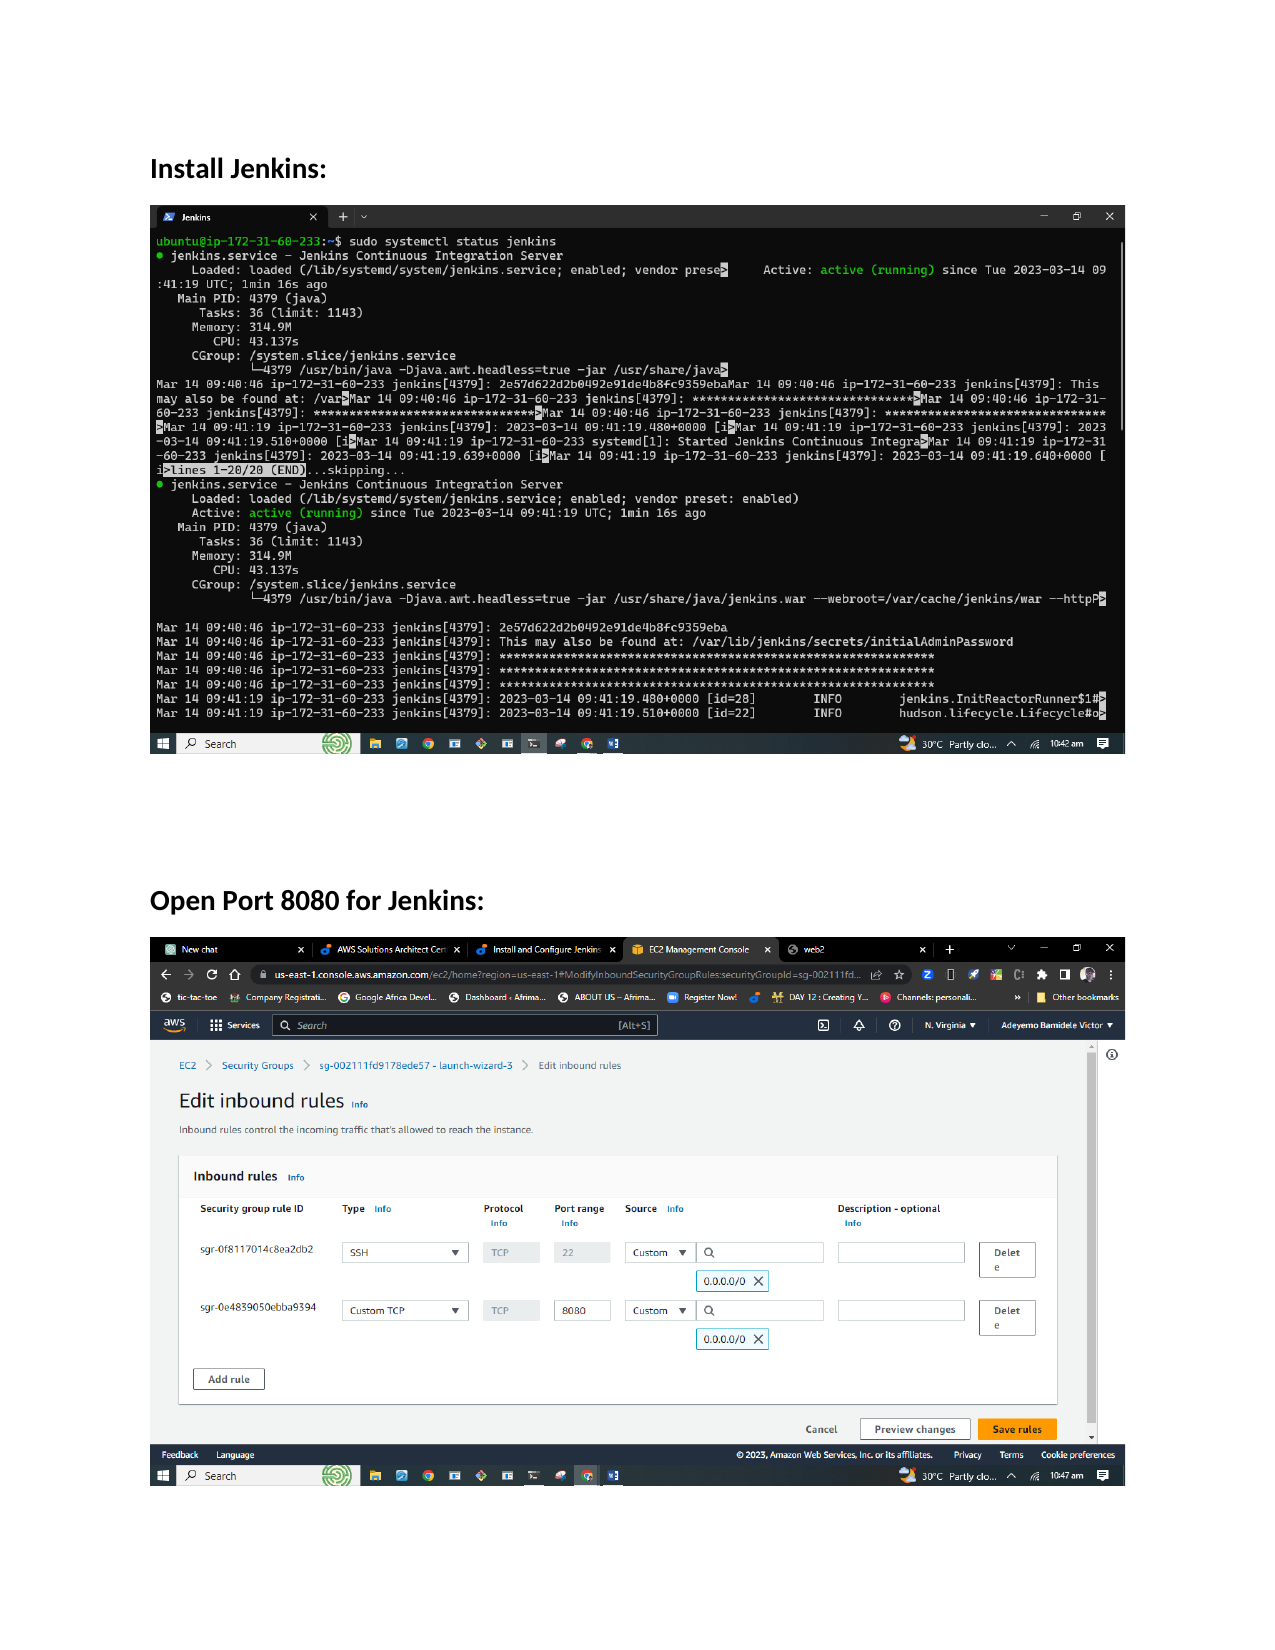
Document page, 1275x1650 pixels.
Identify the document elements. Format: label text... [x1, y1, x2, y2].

text Open Port 8080 for Jenkins: [150, 882, 1125, 918]
text Install Jenkins: [150, 150, 1125, 186]
picture [150, 205, 1125, 754]
picture [150, 937, 1125, 1486]
